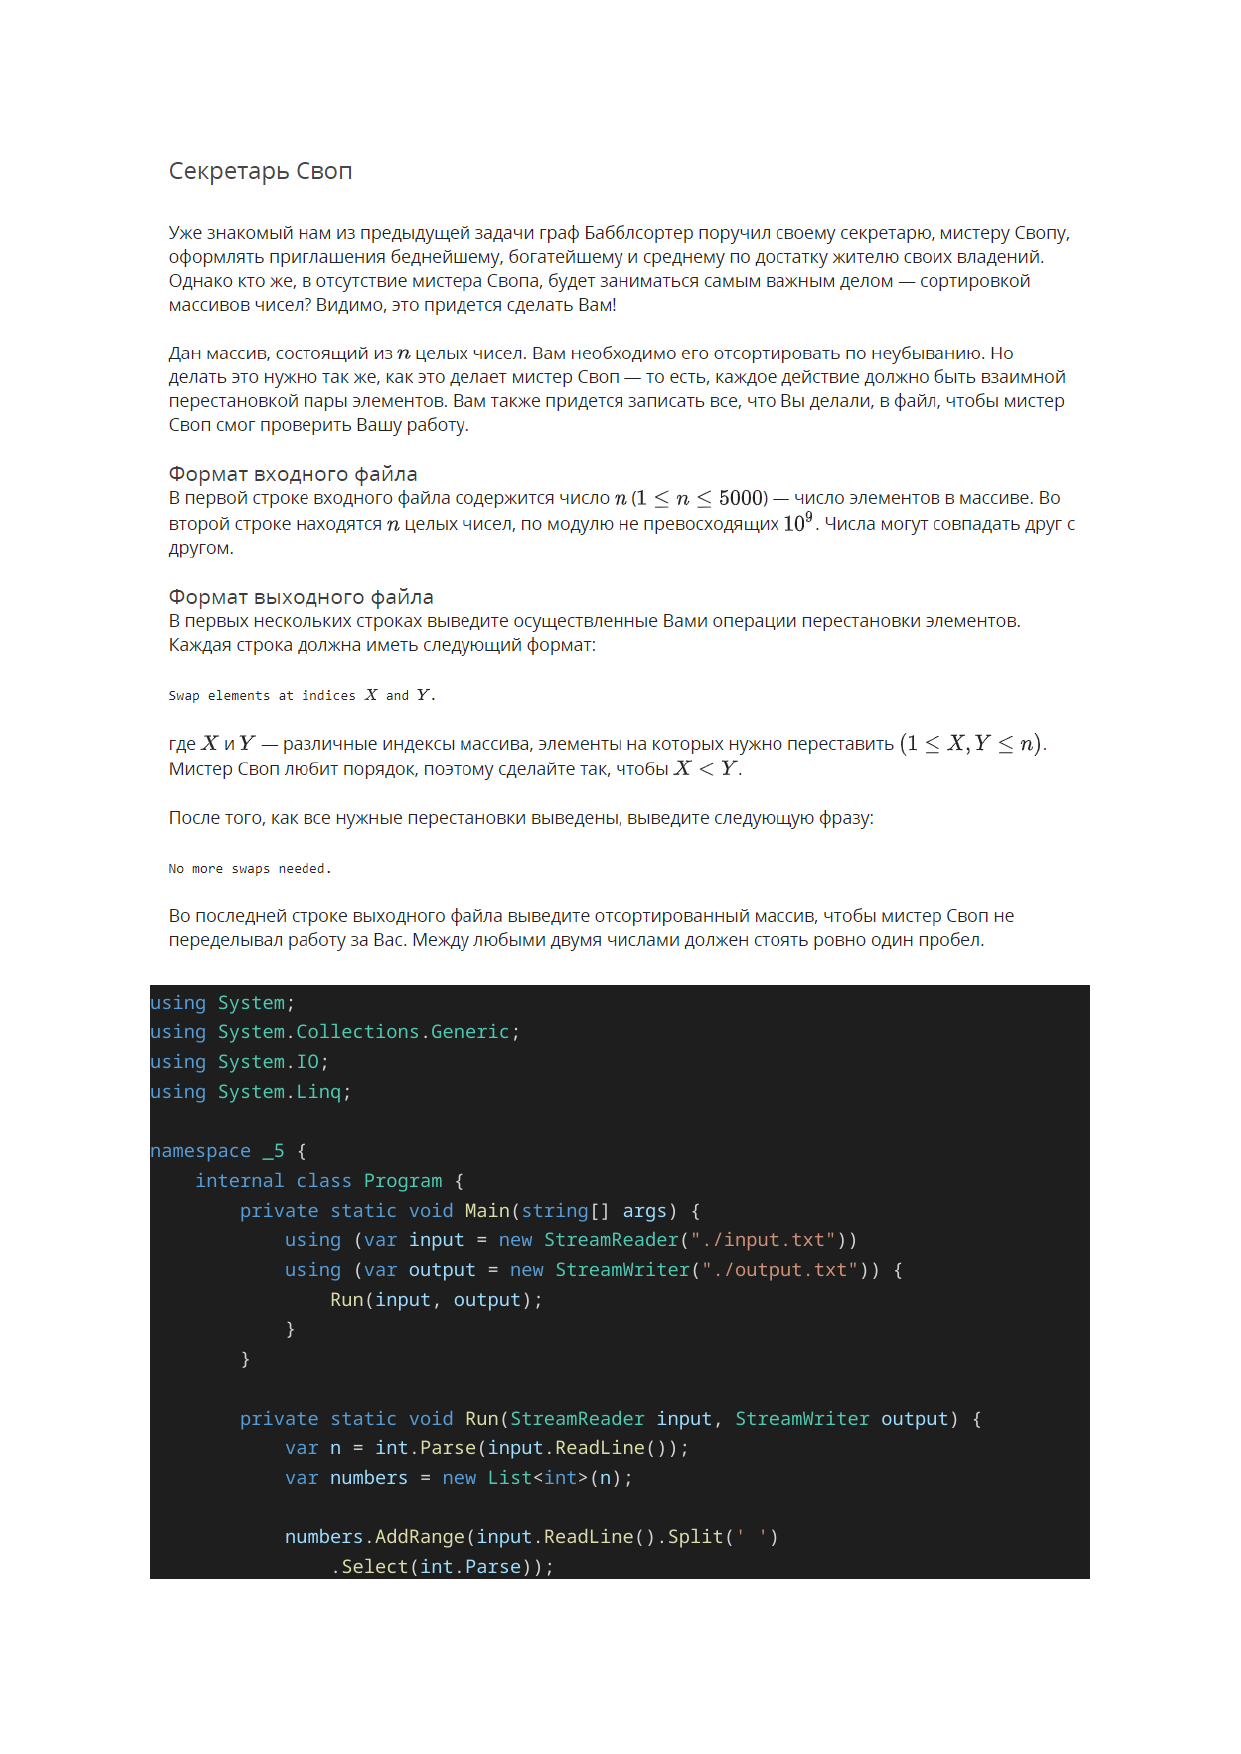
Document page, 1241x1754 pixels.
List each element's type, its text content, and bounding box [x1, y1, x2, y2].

text } [150, 1341, 1090, 1371]
text } [150, 1312, 1090, 1341]
text private static void Main(string[] args) { [150, 1193, 1090, 1222]
text var numbers = new List<int>(n); [150, 1460, 1090, 1490]
text internal class Program { [150, 1163, 1090, 1193]
text using System; [150, 985, 1090, 1015]
text numbers.AddRange(input.ReadLine().Split(' ') [150, 1519, 1090, 1549]
text private static void Run(StreamReader input, StreamWriter output) { [150, 1401, 1090, 1430]
text var n = int.Parse(input.ReadLine()); [150, 1430, 1090, 1460]
text Run(input, output); [150, 1282, 1090, 1312]
text using System.Linq; [150, 1074, 1090, 1104]
text using (var input = new StreamReader("./input.txt")) [150, 1222, 1090, 1252]
text .Select(int.Parse)); [150, 1549, 1090, 1579]
picture [150, 150, 1091, 967]
text namespace _5 { [150, 1133, 1090, 1163]
text using (var output = new StreamWriter("./output.txt")) { [150, 1252, 1090, 1282]
text using System.IO; [150, 1044, 1090, 1074]
text using System.Collections.Generic; [150, 1015, 1090, 1044]
